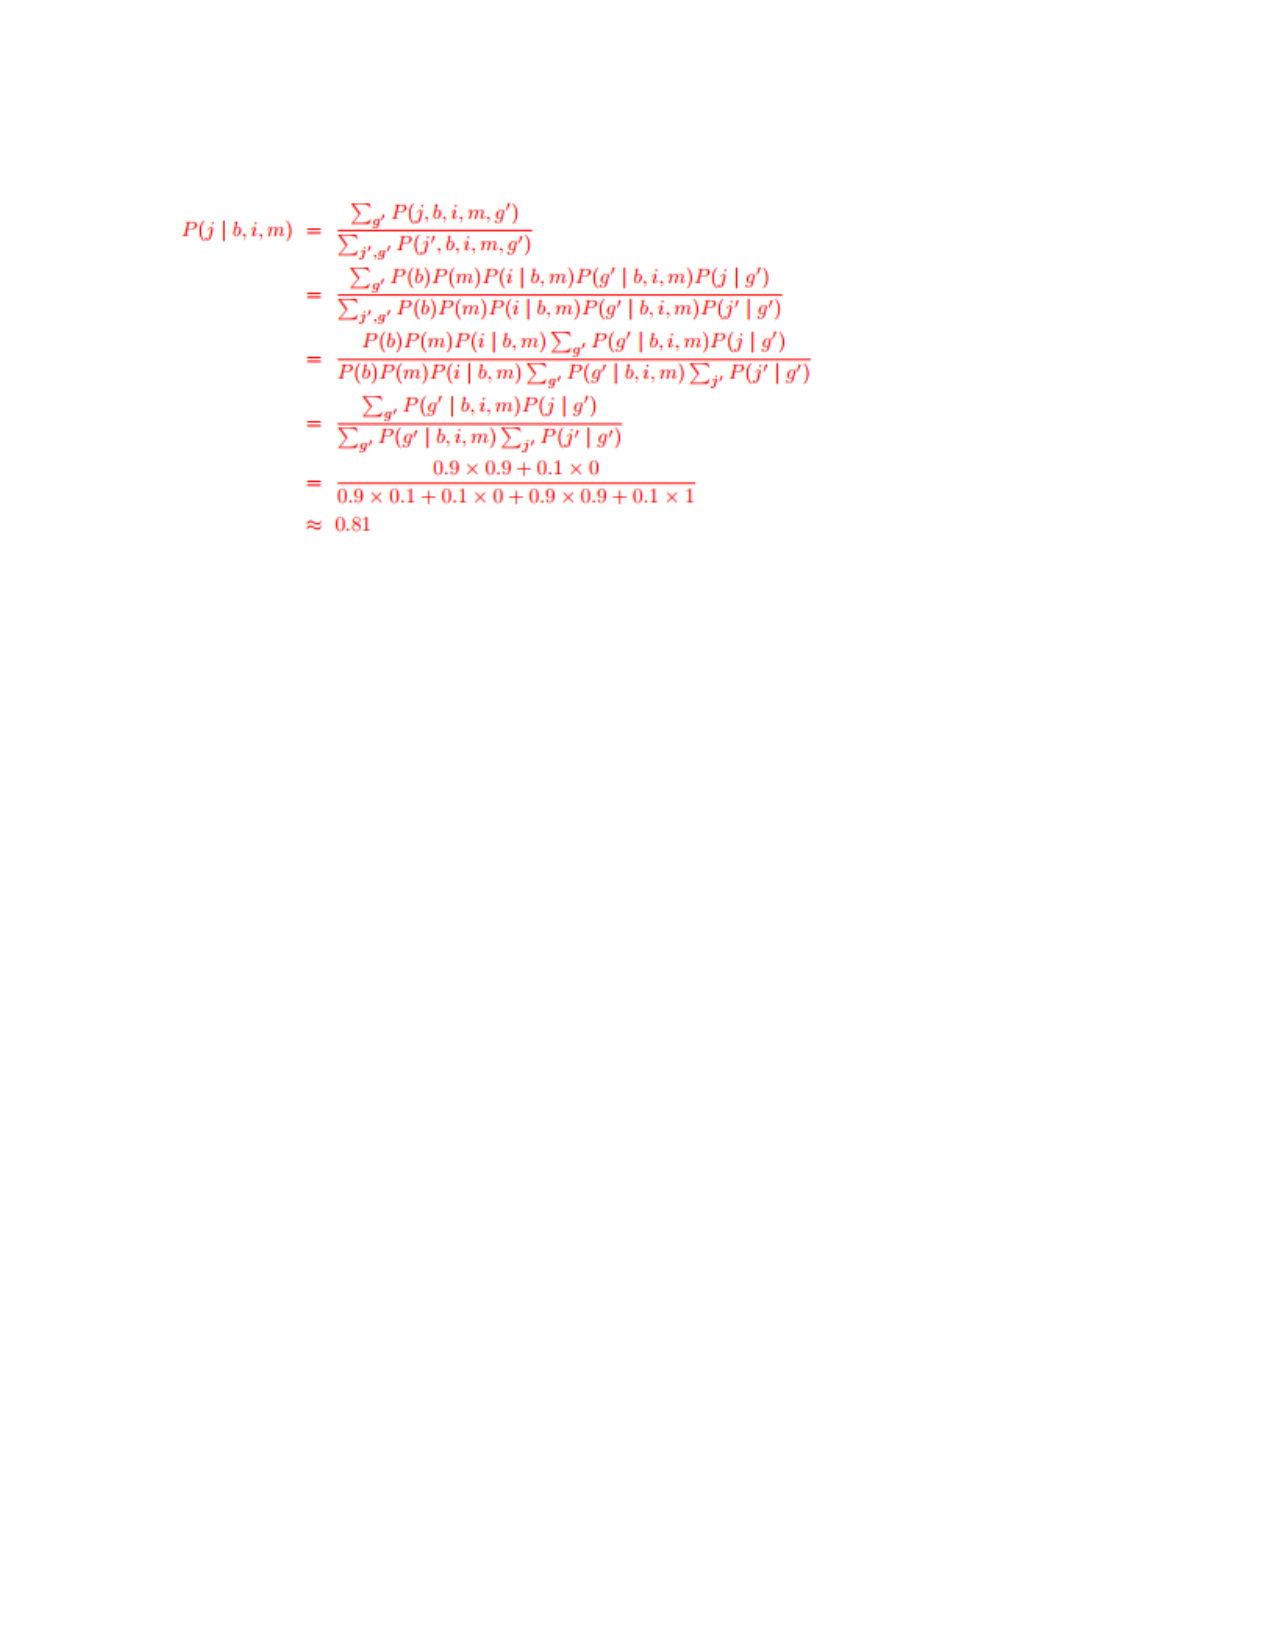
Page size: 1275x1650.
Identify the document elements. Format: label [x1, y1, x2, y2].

picture [150, 180, 869, 542]
